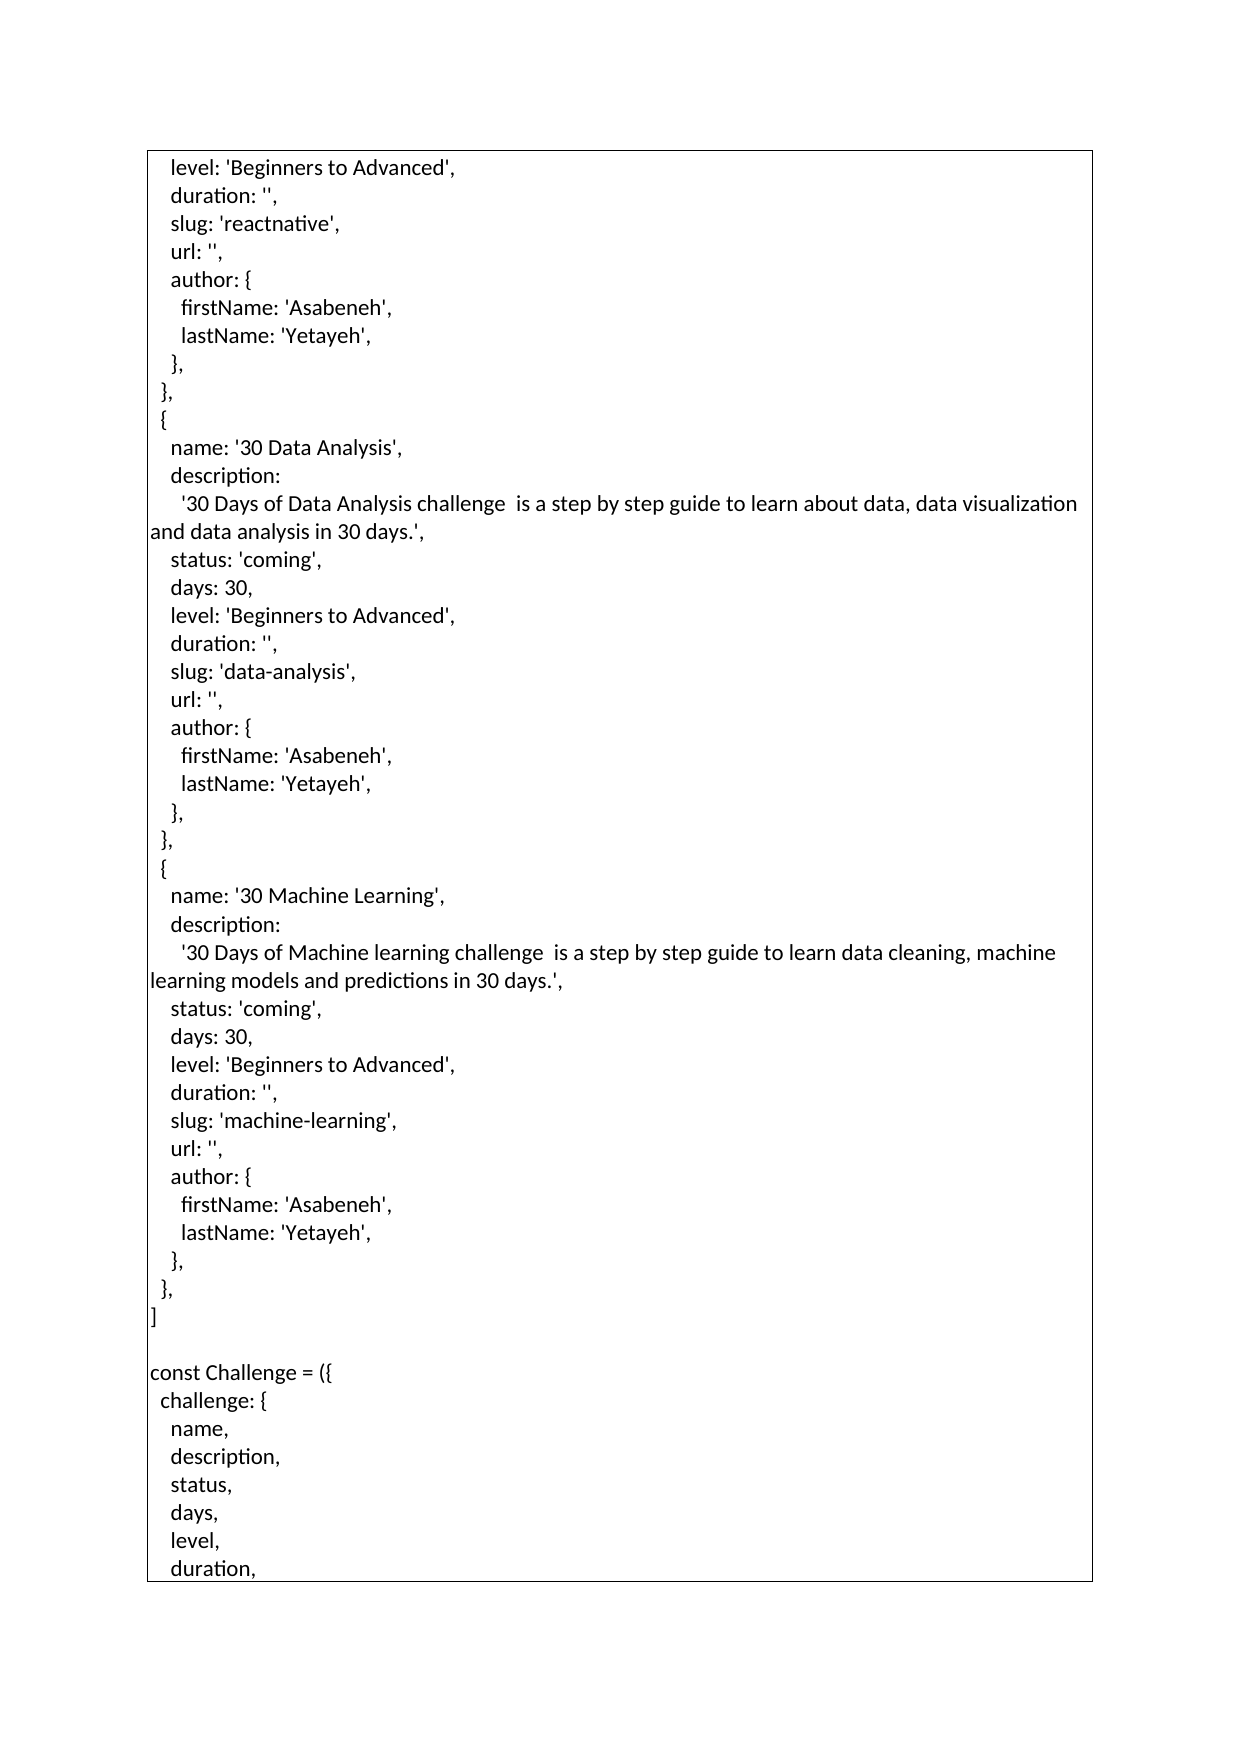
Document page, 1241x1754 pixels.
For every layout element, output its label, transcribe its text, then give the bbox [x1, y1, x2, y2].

text description: [150, 910, 1090, 938]
text duration, [150, 1554, 1090, 1581]
text level: 'Beginners to Advanced', [150, 601, 1090, 629]
text }, [150, 349, 1090, 377]
text status, [150, 1470, 1090, 1498]
text { [150, 405, 1090, 433]
text }, [150, 1274, 1090, 1302]
text description: [150, 461, 1090, 489]
text firstName: 'Asabeneh', [150, 293, 1090, 321]
text author: { [150, 1162, 1090, 1190]
text author: { [150, 265, 1090, 293]
text slug: 'machine-learning', [150, 1106, 1090, 1134]
text }, [150, 1246, 1090, 1274]
text name: '30 Machine Learning', [150, 882, 1090, 910]
text status: 'coming', [150, 994, 1090, 1022]
text url: '', [150, 686, 1090, 713]
text days, [150, 1498, 1090, 1526]
text lastName: 'Yetayeh', [150, 321, 1090, 349]
text duration: '', [150, 181, 1090, 209]
text '30 Days of Data Analysis challenge is a step by step guide to learn about data, data visualization and data analysis in 30 days.', [150, 489, 1090, 545]
text lastName: 'Yetayeh', [150, 1218, 1090, 1246]
text url: '', [150, 1134, 1090, 1162]
text { [150, 854, 1090, 882]
text ] [150, 1302, 1090, 1330]
text name: '30 Data Analysis', [150, 433, 1090, 461]
text slug: 'reactnative', [150, 209, 1090, 237]
text days: 30, [150, 1022, 1090, 1050]
text '30 Days of Machine learning challenge is a step by step guide to learn data cleaning, machine learning models and predictions in 30 days.', [150, 938, 1090, 994]
text description, [150, 1442, 1090, 1470]
text }, [150, 826, 1090, 854]
text firstName: 'Asabeneh', [150, 742, 1090, 769]
text duration: '', [150, 629, 1090, 657]
text status: 'coming', [150, 545, 1090, 573]
text url: '', [150, 237, 1090, 265]
text level: 'Beginners to Advanced', [148, 151, 1092, 181]
text firstName: 'Asabeneh', [150, 1190, 1090, 1218]
text level: 'Beginners to Advanced', [150, 1050, 1090, 1078]
text const Challenge = ({ [150, 1358, 1090, 1386]
text }, [150, 798, 1090, 826]
text author: { [150, 713, 1090, 742]
text lastName: 'Yetayeh', [150, 769, 1090, 798]
text }, [150, 377, 1090, 405]
text slug: 'data-analysis', [150, 657, 1090, 686]
text challenge: { [150, 1386, 1090, 1414]
text level, [150, 1526, 1090, 1554]
text duration: '', [150, 1078, 1090, 1106]
text name, [150, 1414, 1090, 1442]
text days: 30, [150, 573, 1090, 601]
